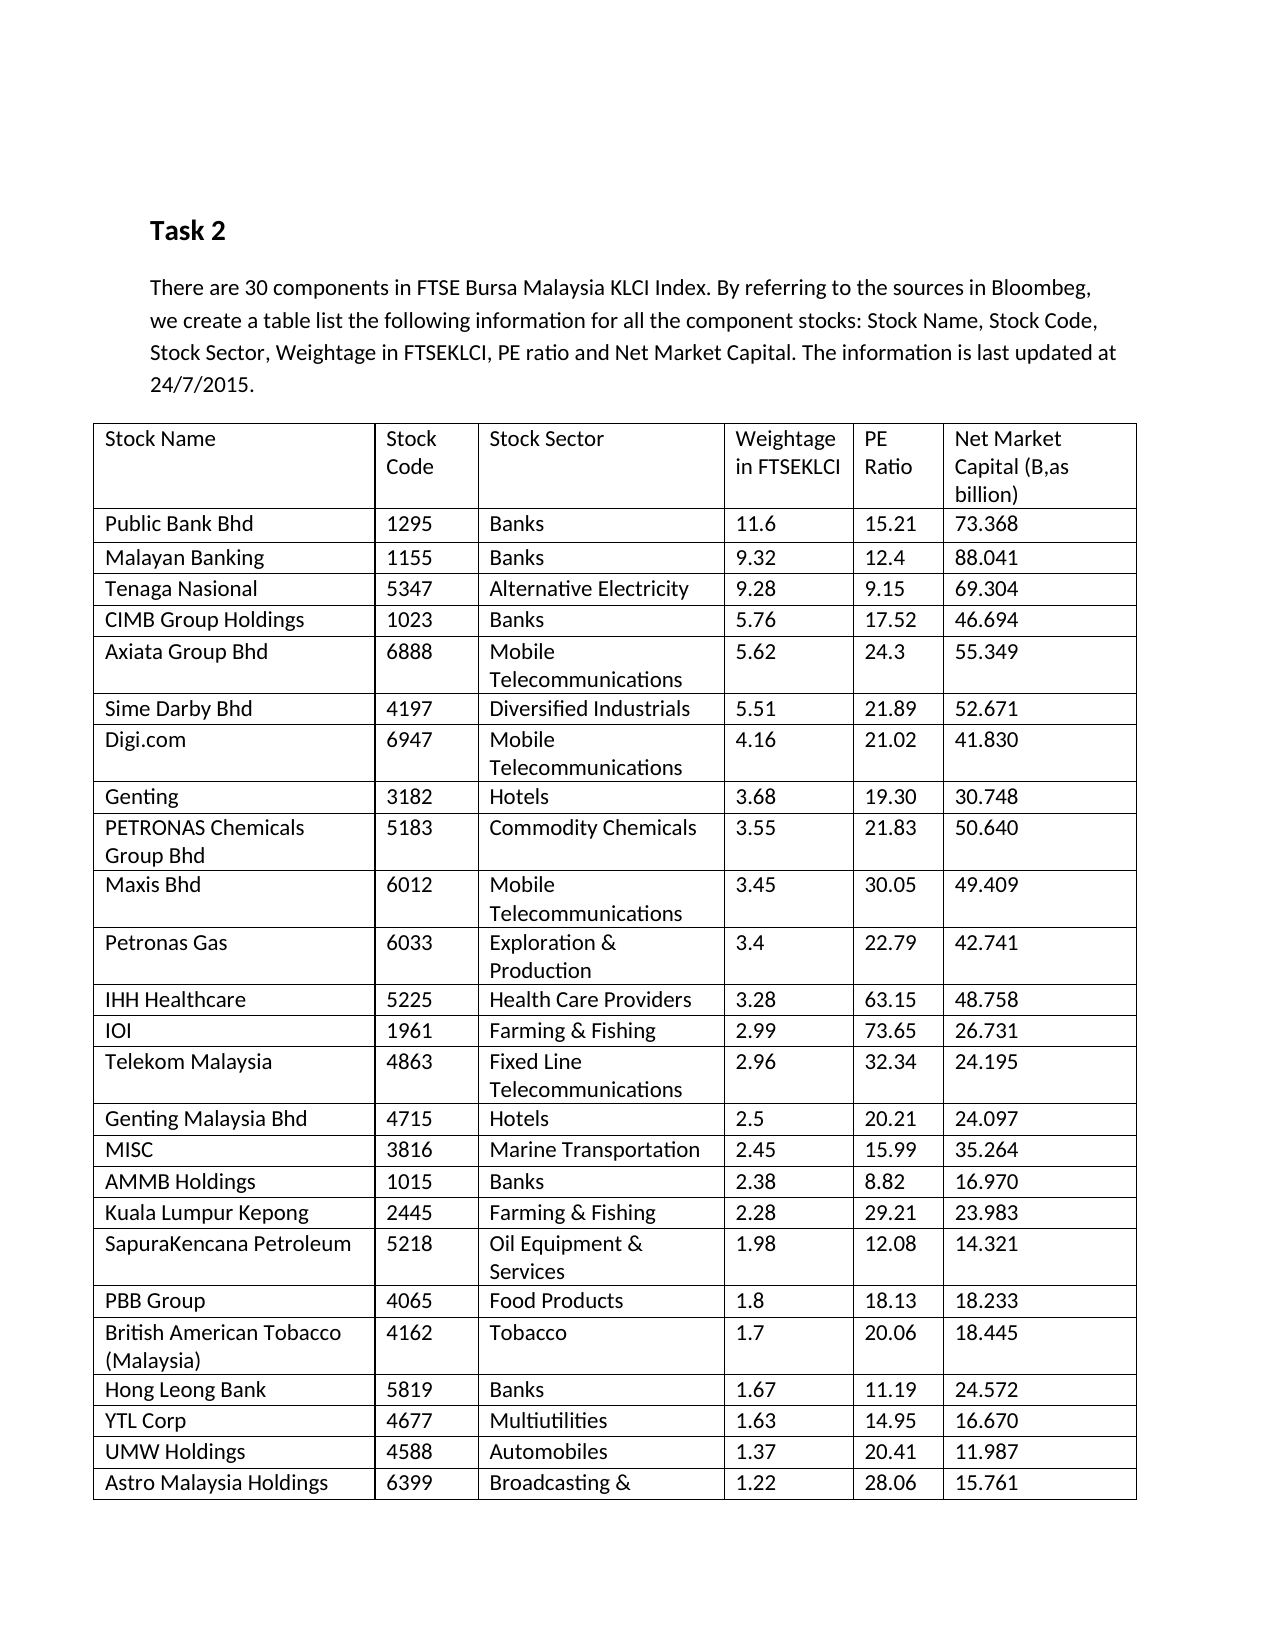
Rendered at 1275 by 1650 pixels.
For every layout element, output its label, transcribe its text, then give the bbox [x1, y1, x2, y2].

table_cell 4197 [376, 694, 478, 724]
table_cell Hotels [479, 1104, 724, 1134]
table_cell Hotels [479, 782, 724, 812]
table_cell 42.741 [944, 928, 1136, 984]
table_cell Sime Darby Bhd [94, 694, 374, 724]
table_cell MISC [94, 1136, 374, 1166]
table_cell 6947 [376, 725, 478, 781]
table_cell 4.16 [725, 725, 853, 781]
table_cell 35.264 [944, 1136, 1136, 1166]
table_header Weightage in FTSEKLCI [725, 424, 853, 508]
table_cell 1.67 [725, 1375, 853, 1405]
table_cell SapuraKencana Petroleum [94, 1229, 374, 1285]
table_cell 3.4 [725, 928, 853, 984]
table_cell 11.6 [725, 509, 853, 542]
table_cell Maxis Bhd [94, 871, 374, 927]
table_cell Diversified Industrials [479, 694, 724, 724]
table_cell 2.28 [725, 1198, 853, 1228]
table_cell 55.349 [944, 637, 1136, 693]
table_cell Public Bank Bhd [94, 509, 374, 542]
table_cell 11.987 [944, 1437, 1136, 1467]
table_cell Genting Malaysia Bhd [94, 1104, 374, 1134]
table_cell 3.55 [725, 814, 853, 869]
table_cell 9.15 [854, 574, 943, 604]
table_cell 5.51 [725, 694, 853, 724]
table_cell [94, 1469, 374, 1499]
table_cell 21.02 [854, 725, 943, 781]
table_cell Banks [479, 543, 724, 573]
table_cell 22.79 [854, 928, 943, 984]
table_cell Banks [479, 509, 724, 542]
table_cell Oil Equipment & Services [479, 1229, 724, 1285]
table_cell Malayan Banking [94, 543, 374, 573]
table_cell 1.37 [725, 1437, 853, 1467]
table_cell 2445 [376, 1198, 478, 1228]
table_cell 5183 [376, 814, 478, 869]
table_cell 1.8 [725, 1286, 853, 1317]
table_header Stock Name [94, 424, 374, 508]
table_cell 28.06 [854, 1469, 943, 1499]
table_cell 24.572 [944, 1375, 1136, 1405]
table_cell 24.3 [854, 637, 943, 693]
table_cell 49.409 [944, 871, 1136, 927]
table_header PE Ratio [854, 424, 943, 508]
table_cell Banks [479, 1167, 724, 1197]
table_cell YTL Corp [94, 1406, 374, 1436]
table_cell 5225 [376, 985, 478, 1015]
table_cell 2.5 [725, 1104, 853, 1134]
table_cell Telekom Malaysia [94, 1047, 374, 1103]
table_cell Food Products [479, 1286, 724, 1317]
table_cell 1.7 [725, 1318, 853, 1374]
table_cell 18.445 [944, 1318, 1136, 1374]
table_cell 14.95 [854, 1406, 943, 1436]
table_cell 1023 [376, 606, 478, 636]
table_cell 6888 [376, 637, 478, 693]
table_cell 21.89 [854, 694, 943, 724]
table_cell Fixed Line Telecommunications [479, 1047, 724, 1103]
table_cell 24.097 [944, 1104, 1136, 1134]
table_cell PETRONAS Chemicals Group Bhd [94, 814, 374, 869]
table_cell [479, 1469, 724, 1499]
table_cell 26.731 [944, 1016, 1136, 1046]
table_cell 14.321 [944, 1229, 1136, 1285]
table_cell 6033 [376, 928, 478, 984]
table_cell 30.05 [854, 871, 943, 927]
table_cell Digi.com [94, 725, 374, 781]
table_cell 4162 [376, 1318, 478, 1374]
table_cell Multiutilities [479, 1406, 724, 1436]
table_cell 18.13 [854, 1286, 943, 1317]
table_cell 17.52 [854, 606, 943, 636]
table_cell 3.28 [725, 985, 853, 1015]
table_cell PBB Group [94, 1286, 374, 1317]
table_cell Hong Leong Bank [94, 1375, 374, 1405]
table_cell 2.38 [725, 1167, 853, 1197]
table_header Stock Sector [479, 424, 724, 508]
table_cell 30.748 [944, 782, 1136, 812]
table_cell 50.640 [944, 814, 1136, 869]
table_cell 20.41 [854, 1437, 943, 1467]
table_cell 2.45 [725, 1136, 853, 1166]
table_cell 48.758 [944, 985, 1136, 1015]
table_cell 52.671 [944, 694, 1136, 724]
table_cell Mobile Telecommunications [479, 637, 724, 693]
table_cell 41.830 [944, 725, 1136, 781]
table_cell Genting [94, 782, 374, 812]
table_cell CIMB Group Holdings [94, 606, 374, 636]
text Task 2 [150, 212, 1125, 247]
table_cell 20.06 [854, 1318, 943, 1374]
table_cell 73.368 [944, 509, 1136, 542]
table_cell 8.82 [854, 1167, 943, 1197]
table_cell Tenaga Nasional [94, 574, 374, 604]
table_cell 9.28 [725, 574, 853, 604]
table_cell 1.63 [725, 1406, 853, 1436]
table_cell 2.99 [725, 1016, 853, 1046]
table_cell 6399 [376, 1469, 478, 1499]
table_cell 19.30 [854, 782, 943, 812]
table_cell Farming & Fishing [479, 1016, 724, 1046]
table_cell 23.983 [944, 1198, 1136, 1228]
table_cell 5218 [376, 1229, 478, 1285]
table_cell IHH Healthcare [94, 985, 374, 1015]
table_cell 15.761 [944, 1469, 1136, 1499]
table_cell 29.21 [854, 1198, 943, 1228]
table_cell 69.304 [944, 574, 1136, 604]
text There are 30 components in FTSE Bursa Malaysia KLCI Index. By referring to the sources in Bloombeg, we create a table list the following information for all the component stocks: Stock Name, Stock Code, Stock Sector, Weightage in FTSEKLCI, PE ratio and Net Market Capital. The information is last updated at 24/7/2015. [150, 273, 1125, 398]
table_cell 1155 [376, 543, 478, 573]
table_cell Mobile Telecommunications [479, 725, 724, 781]
table_cell 3182 [376, 782, 478, 812]
table_cell 11.19 [854, 1375, 943, 1405]
table_cell 46.694 [944, 606, 1136, 636]
table_cell 18.233 [944, 1286, 1136, 1317]
table_cell 4588 [376, 1437, 478, 1467]
table_cell AMMB Holdings [94, 1167, 374, 1197]
table_cell 1961 [376, 1016, 478, 1046]
table_cell 63.15 [854, 985, 943, 1015]
table_cell 3.68 [725, 782, 853, 812]
table_header Stock Code [376, 424, 478, 508]
table_cell 3816 [376, 1136, 478, 1166]
table_cell Alternative Electricity [479, 574, 724, 604]
table_cell Kuala Lumpur Kepong [94, 1198, 374, 1228]
table_cell 4715 [376, 1104, 478, 1134]
table_cell British American Tobacco (Malaysia) [94, 1318, 374, 1374]
table_cell 21.83 [854, 814, 943, 869]
table_cell Exploration & Production [479, 928, 724, 984]
table_cell Mobile Telecommunications [479, 871, 724, 927]
table_cell Tobacco [479, 1318, 724, 1374]
table_cell Farming & Fishing [479, 1198, 724, 1228]
table_cell 12.4 [854, 543, 943, 573]
table_cell Petronas Gas [94, 928, 374, 984]
table_cell 1.22 [725, 1469, 853, 1499]
table_cell 20.21 [854, 1104, 943, 1134]
table_cell Automobiles [479, 1437, 724, 1467]
table_cell 5.62 [725, 637, 853, 693]
table_cell 5819 [376, 1375, 478, 1405]
table_cell 88.041 [944, 543, 1136, 573]
table_cell 15.21 [854, 509, 943, 542]
table_cell 2.96 [725, 1047, 853, 1103]
table_cell 6012 [376, 871, 478, 927]
table_cell 15.99 [854, 1136, 943, 1166]
table_header Net Market Capital (B,as billion) [944, 424, 1136, 508]
table_cell 73.65 [854, 1016, 943, 1046]
table_cell 32.34 [854, 1047, 943, 1103]
table_cell Banks [479, 1375, 724, 1405]
table_cell 1295 [376, 509, 478, 542]
table_cell 4065 [376, 1286, 478, 1317]
table_cell Banks [479, 606, 724, 636]
table_cell 1015 [376, 1167, 478, 1197]
table_cell Commodity Chemicals [479, 814, 724, 869]
table_cell Axiata Group Bhd [94, 637, 374, 693]
table_cell Marine Transportation [479, 1136, 724, 1166]
table_cell 16.670 [944, 1406, 1136, 1436]
table_cell UMW Holdings [94, 1437, 374, 1467]
table_cell 4677 [376, 1406, 478, 1436]
table_cell 5.76 [725, 606, 853, 636]
table_cell Health Care Providers [479, 985, 724, 1015]
table_cell 9.32 [725, 543, 853, 573]
table_cell 24.195 [944, 1047, 1136, 1103]
table_cell 4863 [376, 1047, 478, 1103]
table_cell 16.970 [944, 1167, 1136, 1197]
table_cell 12.08 [854, 1229, 943, 1285]
table_cell IOI [94, 1016, 374, 1046]
table_cell 5347 [376, 574, 478, 604]
table_cell 3.45 [725, 871, 853, 927]
table_cell 1.98 [725, 1229, 853, 1285]
